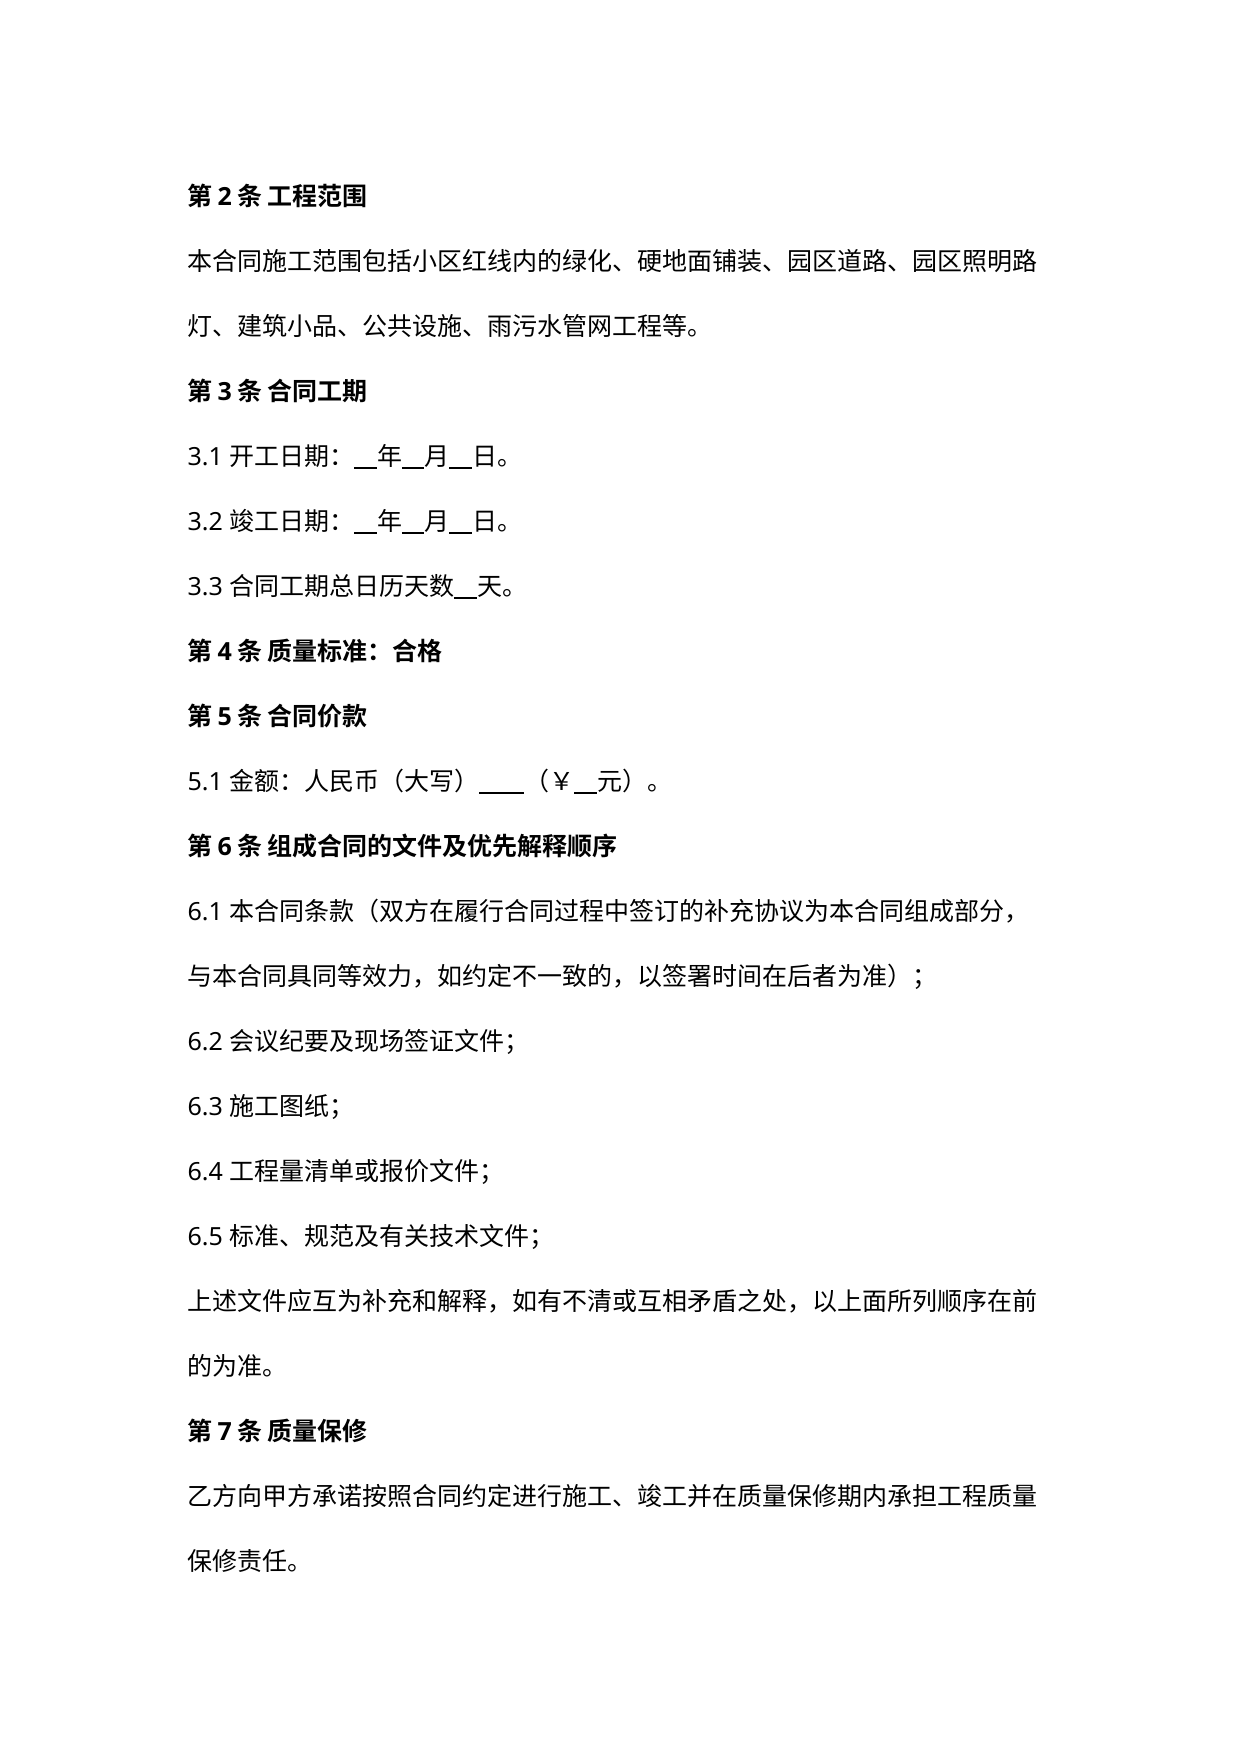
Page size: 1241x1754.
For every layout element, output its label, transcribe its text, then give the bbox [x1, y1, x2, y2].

text 6.1 本合同条款（双方在履行合同过程中签订的补充协议为本合同组成部分，与本合同具同等效力，如约定不一致的，以签署时间在后者为准）； [187, 877, 1053, 1007]
text 第2条 工程范围 [187, 162, 1053, 227]
text 5.1 金额：人民币（大写） （￥ 元）。 [187, 747, 1053, 812]
text 第5条 合同价款 [187, 682, 1053, 747]
text 第6条 组成合同的文件及优先解释顺序 [187, 812, 1053, 877]
text 本合同施工范围包括小区红线内的绿化、硬地面铺装、园区道路、园区照明路灯、建筑小品、公共设施、雨污水管网工程等。 [187, 227, 1053, 357]
text 第7条 质量保修 [187, 1397, 1053, 1462]
text 第3条 合同工期 [187, 357, 1053, 422]
text 3.3 合同工期总日历天数 天。 [187, 552, 1053, 617]
text 6.2 会议纪要及现场签证文件； [187, 1007, 1053, 1072]
text 6.3 施工图纸； [187, 1072, 1053, 1137]
text 6.4 工程量清单或报价文件； [187, 1137, 1053, 1202]
text 6.5 标准、规范及有关技术文件； [187, 1202, 1053, 1267]
text 第4条 质量标准：合格 [187, 617, 1053, 682]
text 乙方向甲方承诺按照合同约定进行施工、竣工并在质量保修期内承担工程质量保修责任。 [187, 1462, 1053, 1592]
text 上述文件应互为补充和解释，如有不清或互相矛盾之处，以上面所列顺序在前的为准。 [187, 1267, 1053, 1397]
text 3.2 竣工日期： 年 月 日。 [187, 487, 1053, 552]
text 3.1 开工日期： 年 月 日。 [187, 422, 1053, 487]
